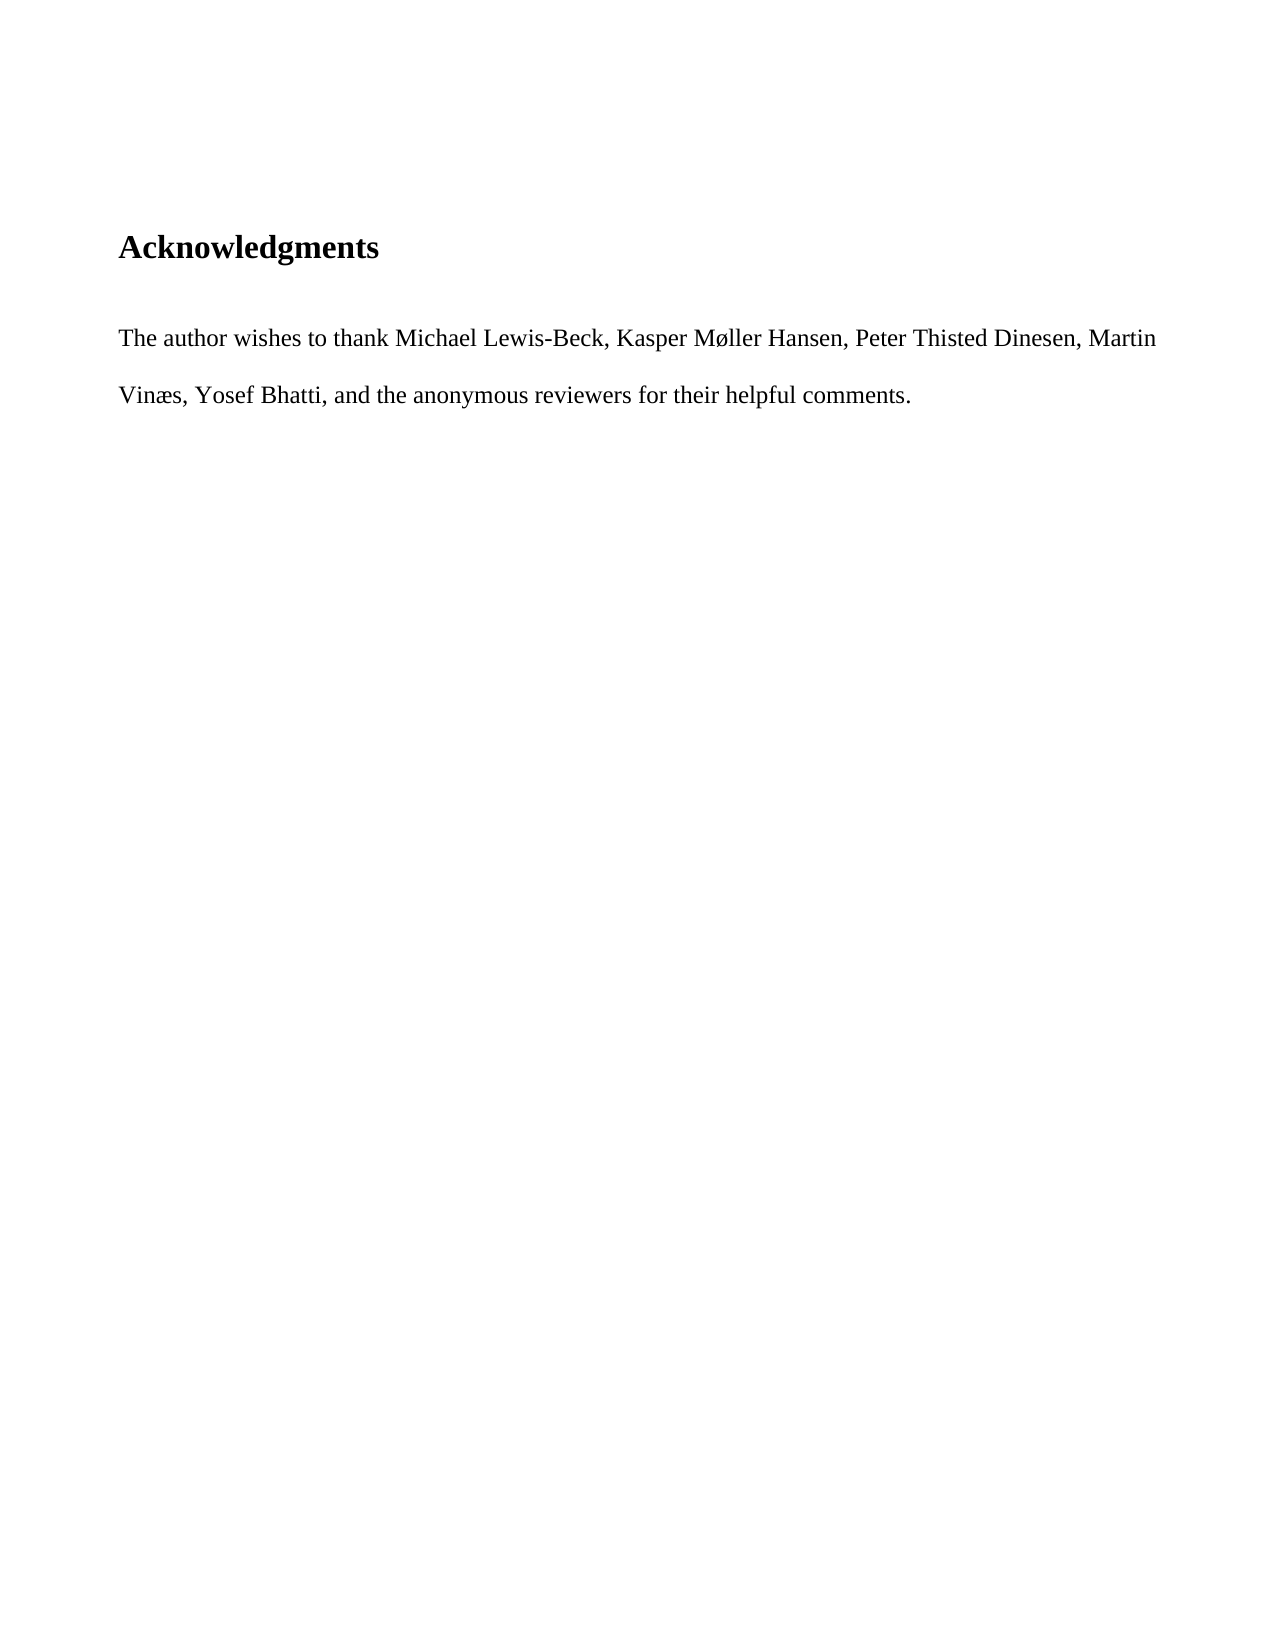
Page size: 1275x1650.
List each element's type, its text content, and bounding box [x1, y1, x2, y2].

subtitle Acknowledgments [118, 227, 1157, 266]
text The author wishes to thank Michael Lewis-Beck, Kasper Møller Hansen, Peter Thisted Dinesen, Martin Vinæs, Yosef Bhatti, and the anonymous reviewers for their helpful comments. [118, 323, 1157, 409]
